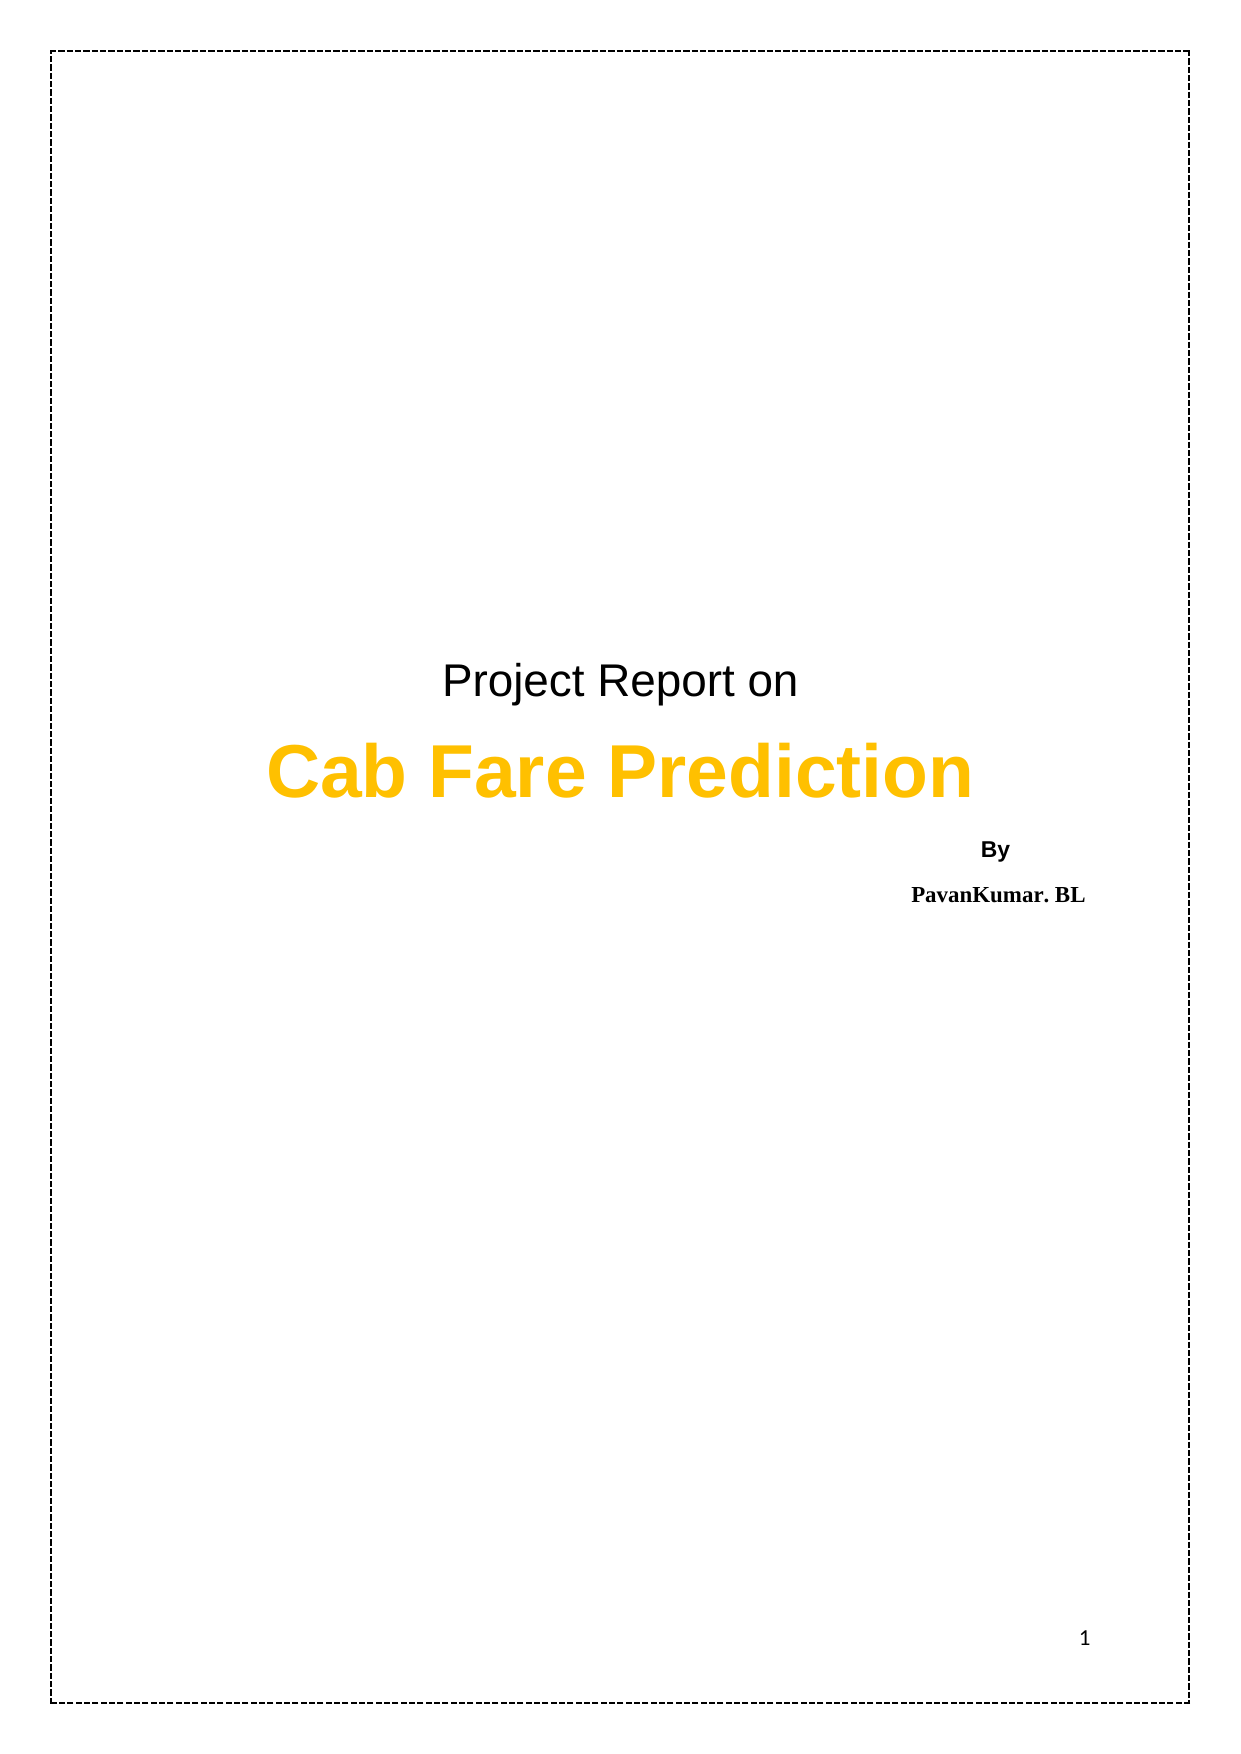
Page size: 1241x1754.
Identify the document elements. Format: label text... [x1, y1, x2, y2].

text PavanKumar. BL [825, 882, 1090, 908]
text Cab Fare Prediction [150, 727, 1090, 813]
text By [825, 836, 1090, 863]
text Project Report on [150, 653, 1090, 706]
